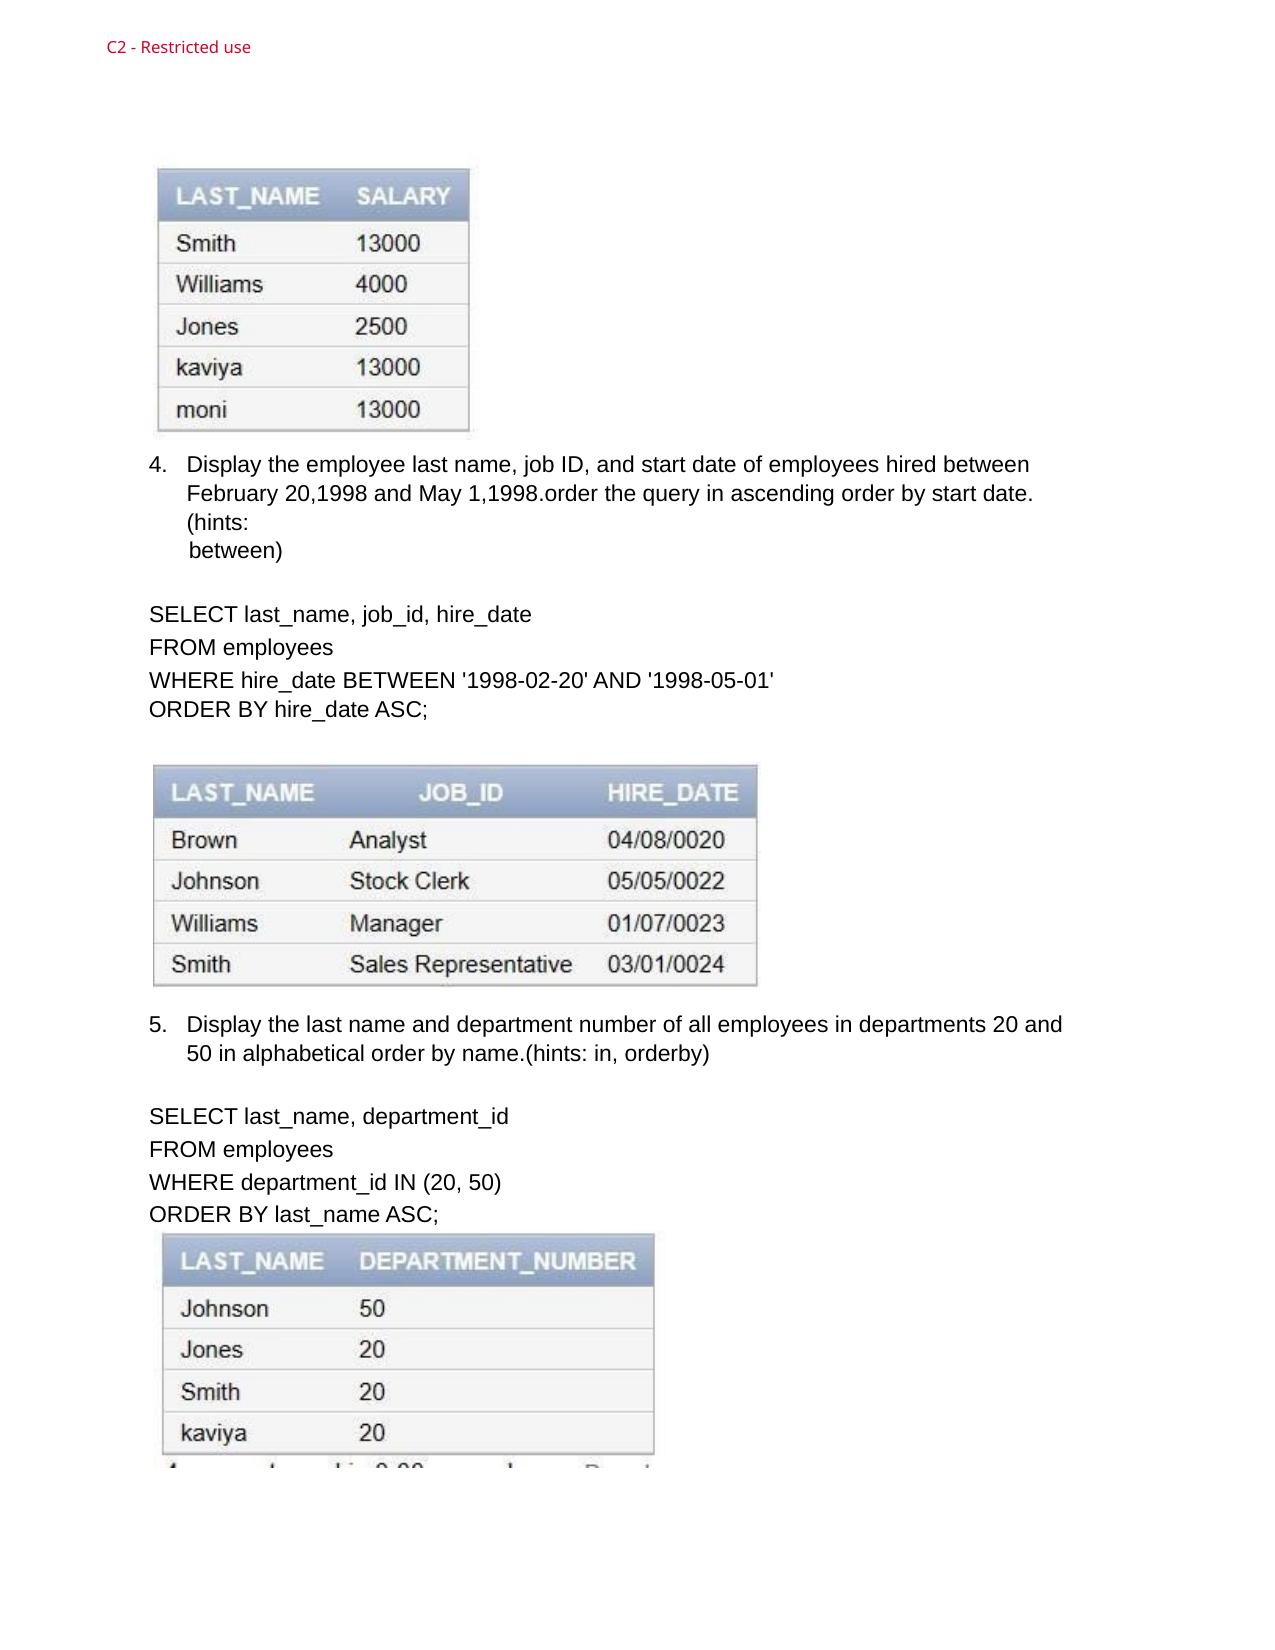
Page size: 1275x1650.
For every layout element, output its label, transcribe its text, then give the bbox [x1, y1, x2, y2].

text FROM employees [148, 1136, 1093, 1162]
picture [153, 153, 481, 440]
text WHERE hire_date BETWEEN '1998-02-20' AND '1998-05-01' ORDER BY hire_date ASC; [148, 667, 857, 722]
list Display the last name and department number of all employees in departments 20 and 50 in alphabetical order by name.(hints: in, orderby) [148, 1011, 1093, 1066]
text SELECT last_name, department_id [148, 1103, 1093, 1129]
list Display the employee last name, job ID, and start date of employees hired between February 20,1998 and May 1,1998.order the query in ascending order by start date.(hints: [148, 451, 1093, 535]
text between) [188, 537, 1093, 564]
text SELECT last_name, job_id, hire_date [148, 601, 1093, 628]
text WHERE department_id IN (20, 50) [148, 1169, 1093, 1195]
picture [153, 762, 761, 990]
text ORDER BY last_name ASC; [148, 1201, 1093, 1228]
text FROM employees [148, 634, 1093, 661]
picture [153, 1230, 666, 1468]
